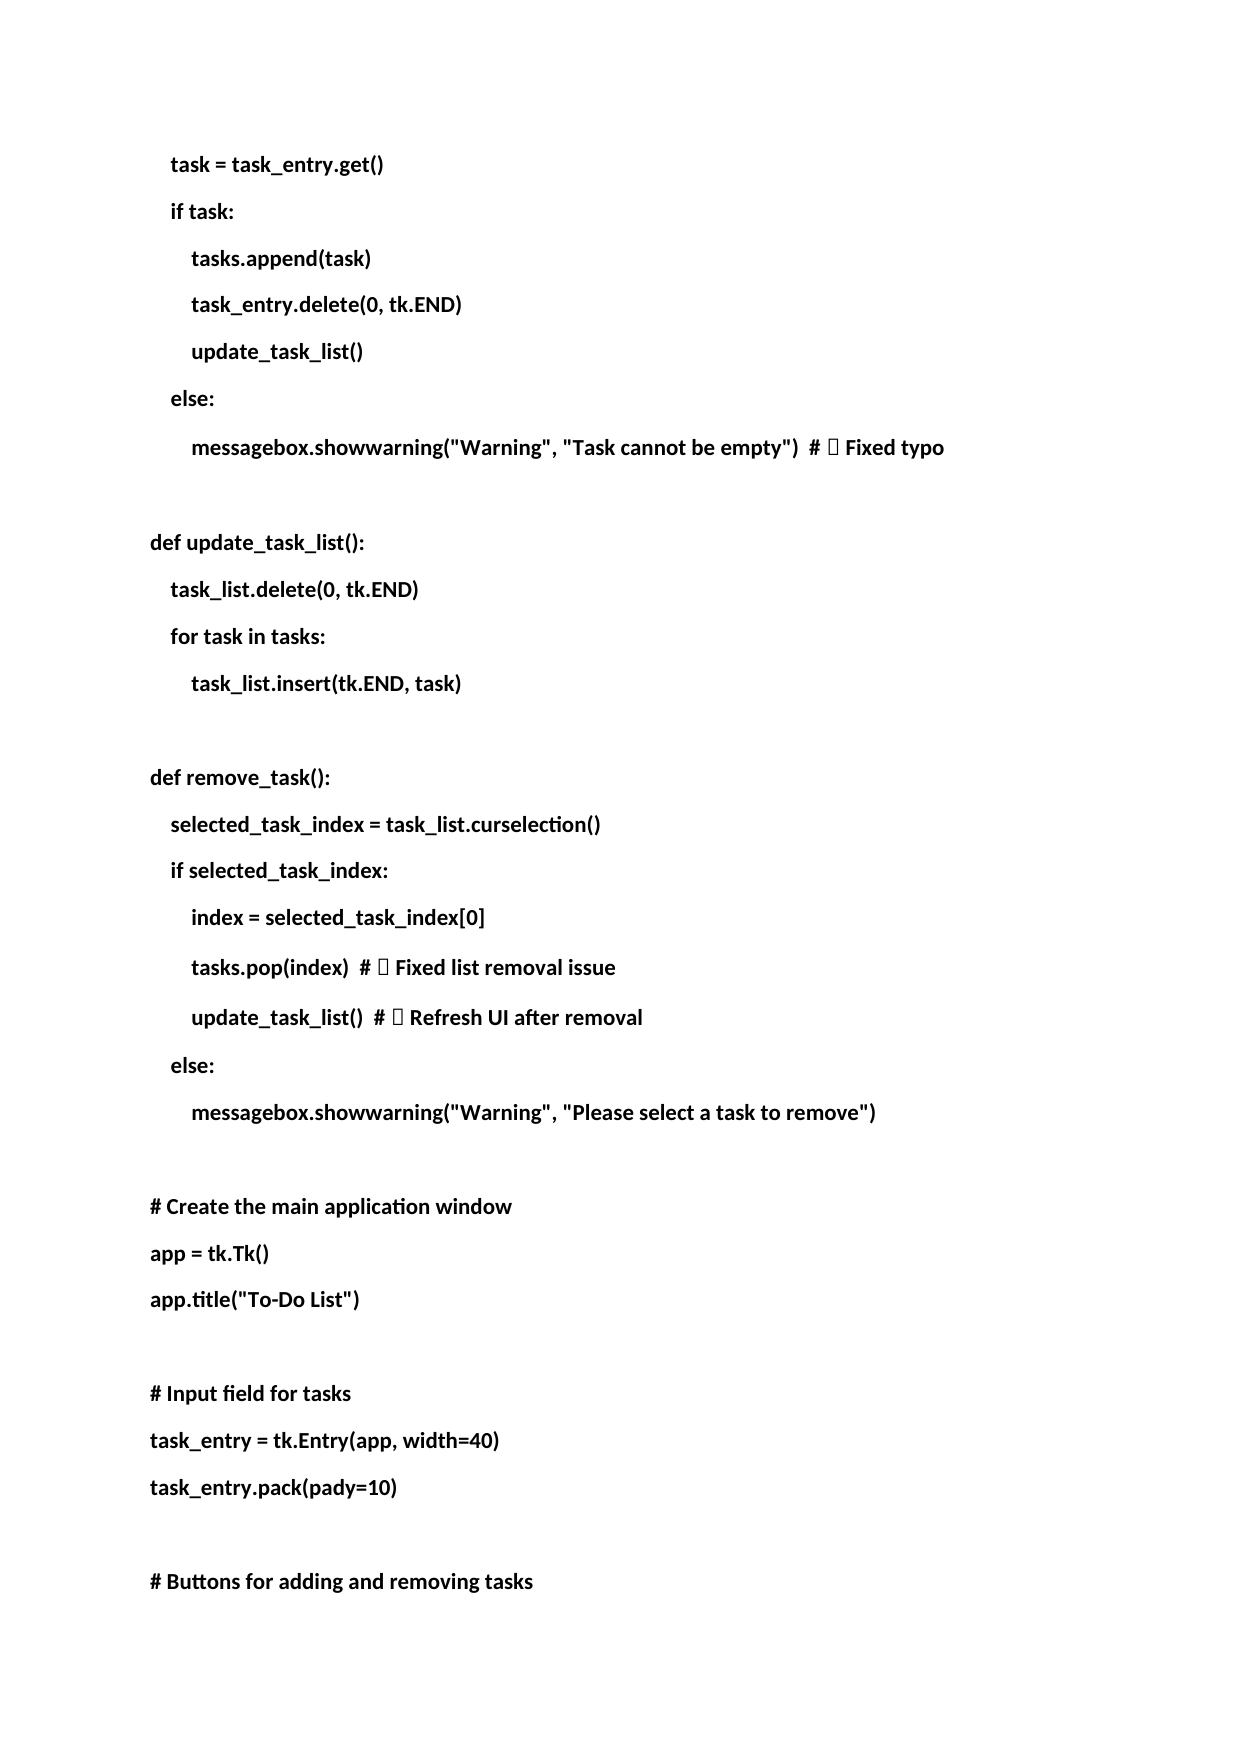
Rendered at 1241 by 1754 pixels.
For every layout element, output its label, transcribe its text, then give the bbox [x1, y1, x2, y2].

text tasks.append(task) [150, 244, 1090, 272]
text def remove_task(): [150, 763, 1090, 791]
text else: [150, 1051, 1090, 1079]
text task_list.delete(0, tk.END) [150, 575, 1090, 603]
text selected_task_index = task_list.curselection() [150, 810, 1090, 838]
text if selected_task_index: [150, 857, 1090, 885]
text # Buttons for adding and removing tasks [150, 1567, 1090, 1595]
text task_list.insert(tk.END, task) [150, 669, 1090, 697]
text messagebox.showwarning("Warning", "Please select a task to remove") [150, 1098, 1090, 1126]
text task_entry.pack(pady=10) [150, 1473, 1090, 1501]
text if task: [150, 197, 1090, 225]
text update_task_list() # ✅ Refresh UI after removal [150, 1001, 1090, 1032]
text update_task_list() [150, 337, 1090, 366]
text tasks.pop(index) # ✅ Fixed list removal issue [150, 950, 1090, 982]
text app = tk.Tk() [150, 1239, 1090, 1267]
text task_entry = tk.Entry(app, width=40) [150, 1426, 1090, 1454]
text messagebox.showwarning("Warning", "Task cannot be empty") # ✅ Fixed typo [150, 431, 1090, 462]
text def update_task_list(): [150, 528, 1090, 557]
text task = task_entry.get() [150, 150, 1090, 178]
text else: [150, 384, 1090, 412]
text # Create the main application window [150, 1192, 1090, 1220]
text for task in tasks: [150, 622, 1090, 650]
text task_entry.delete(0, tk.END) [150, 291, 1090, 319]
text index = selected_task_index[0] [150, 903, 1090, 932]
text app.title("To-Do List") [150, 1286, 1090, 1314]
text # Input field for tasks [150, 1379, 1090, 1407]
